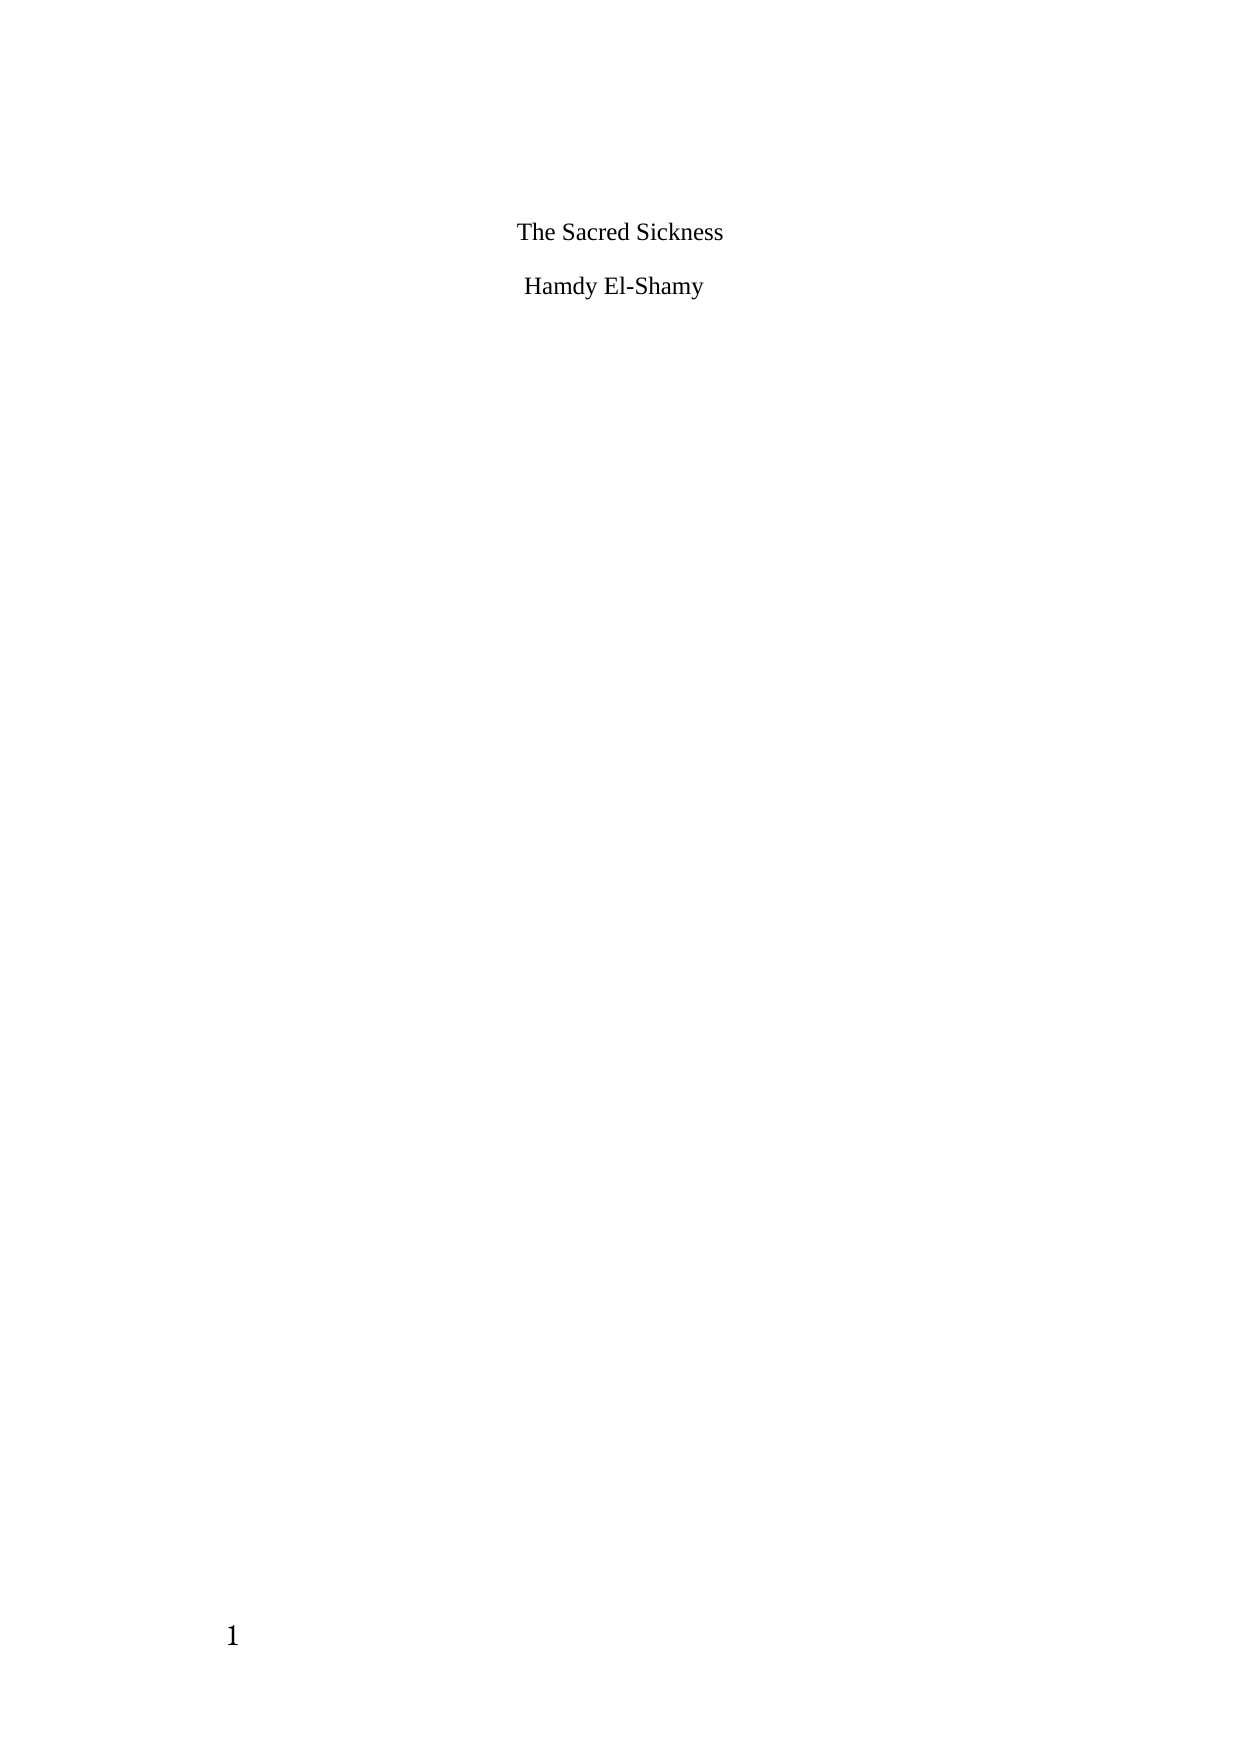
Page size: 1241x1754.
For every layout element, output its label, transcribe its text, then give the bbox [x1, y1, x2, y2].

text Hamdy El-Shamy [150, 271, 1078, 299]
title The Sacred Sickness [150, 217, 1090, 246]
